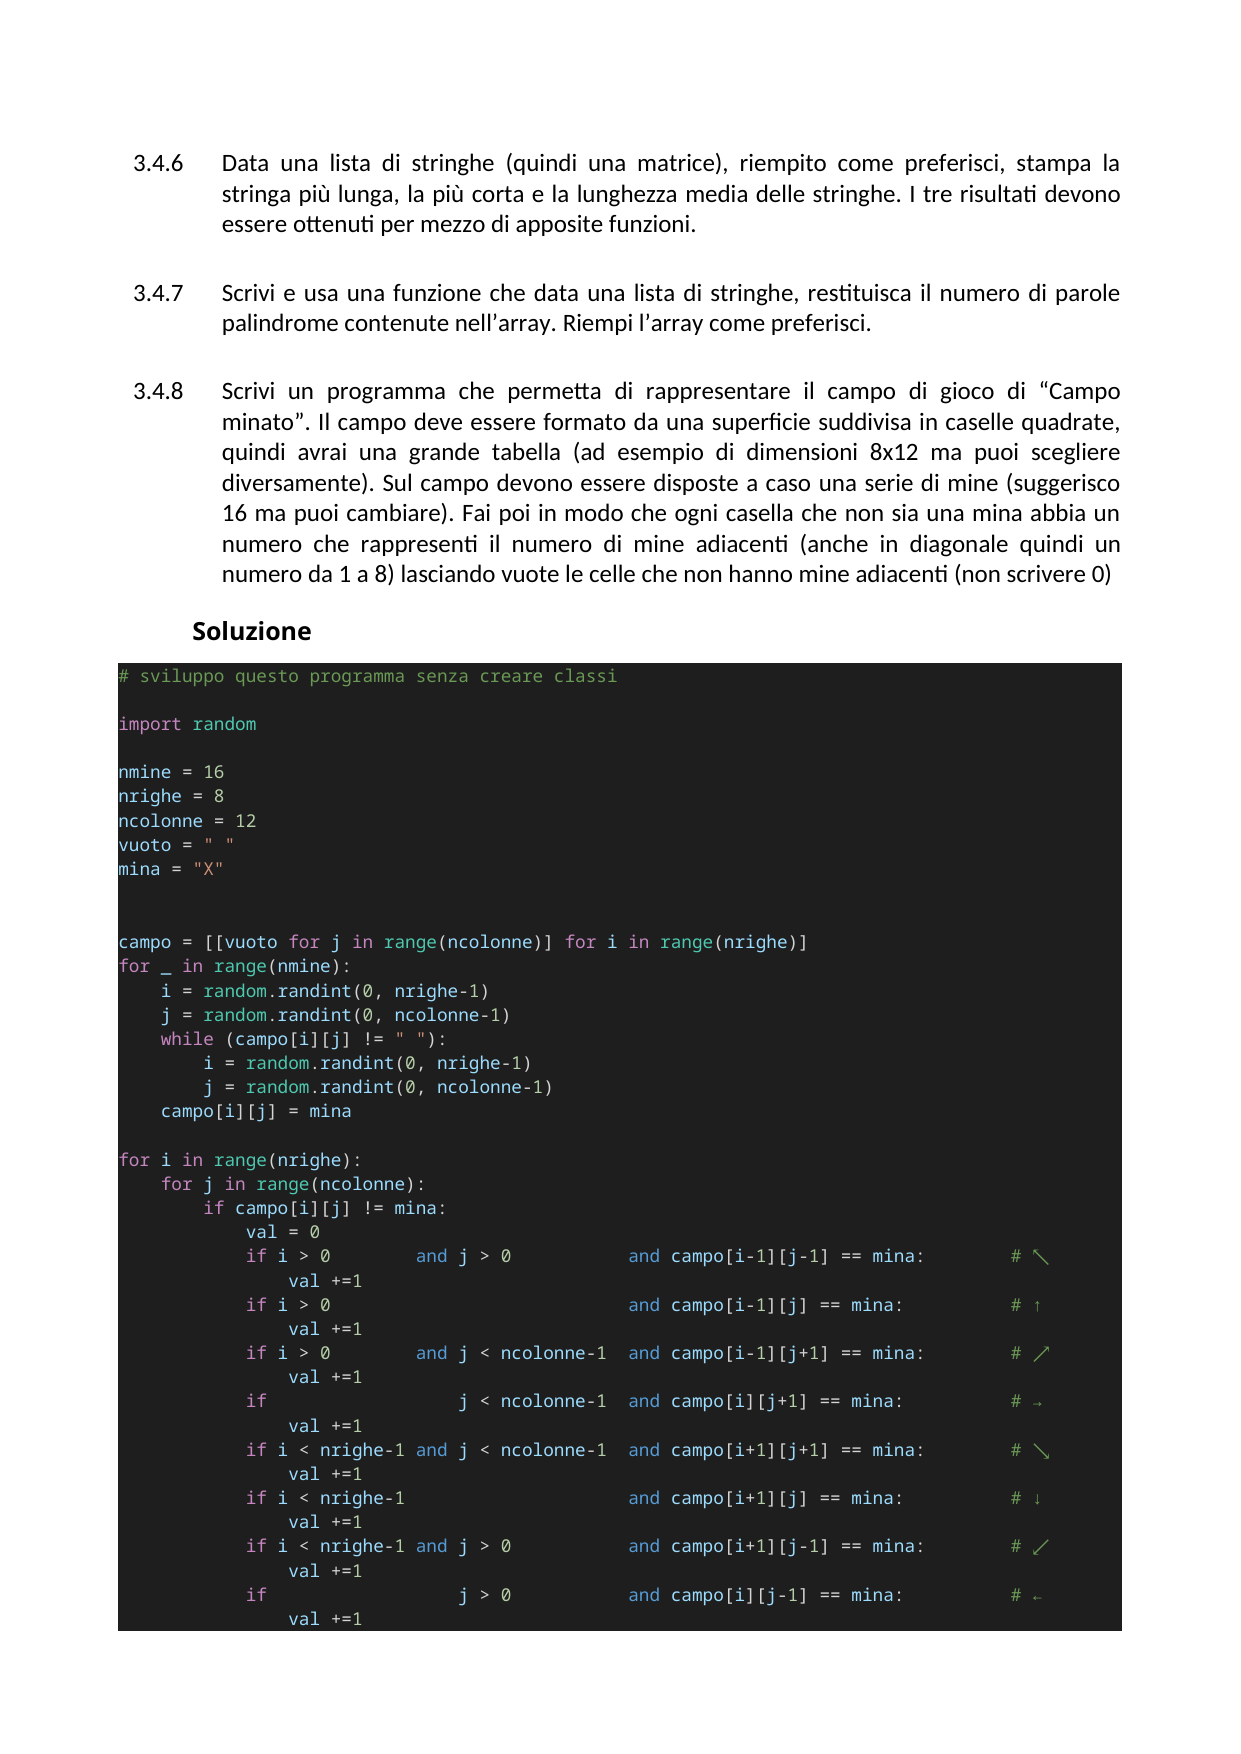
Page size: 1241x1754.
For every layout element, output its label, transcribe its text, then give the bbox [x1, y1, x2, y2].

text val = 0 [118, 1220, 1122, 1244]
subtitle Scrivi un programma che permetta di rappresentare il campo di gioco di “Campo minato”. Il campo deve essere formato da una superficie suddivisa in caselle quadrate, quindi avrai una grande tabella (ad esempio di dimensioni 8x12 ma puoi scegliere diversamente). Sul campo devono essere disposte a caso una serie di mine (suggerisco 16 ma puoi cambiare). Fai poi in modo che ogni casella che non sia una mina abbia un numero che rappresenti il numero di mine adiacenti (anche in diagonale quindi un numero da 1 a 8) lasciando vuote le celle che non hanno mine adiacenti (non scrivere 0) [133, 375, 1122, 589]
text import random [118, 711, 1122, 736]
subtitle Data una lista di stringhe (quindi una matrice), riempito come preferisci, stampa la stringa più lunga, la più corta e la lunghezza media delle stringhe. I tre risultati devono essere ottenuti per mezzo di apposite funzioni. [133, 148, 1122, 239]
text nrighe = 8 [118, 784, 1122, 808]
text if j > 0 and campo[i][j-1] == mina: # ← [118, 1582, 1122, 1606]
text for i in range(nrighe): [118, 1147, 1122, 1171]
text if i > 0 and j < ncolonne-1 and campo[i-1][j+1] == mina: # ↗ [118, 1341, 1122, 1365]
text val +=1 [118, 1510, 1122, 1534]
text vuoto = " " [118, 832, 1122, 856]
text val +=1 [118, 1365, 1122, 1389]
text if i > 0 and j > 0 and campo[i-1][j-1] == mina: # ↖ [118, 1244, 1122, 1268]
text val +=1 [118, 1558, 1122, 1582]
text if campo[i][j] != mina: [118, 1196, 1122, 1220]
text val +=1 [118, 1316, 1122, 1341]
text i = random.randint(0, nrighe-1) [118, 1051, 1122, 1075]
text if i > 0 and campo[i-1][j] == mina: # ↑ [118, 1292, 1122, 1316]
text nmine = 16 [118, 760, 1122, 784]
subtitle Scrivi e usa una funzione che data una lista di stringhe, restituisca il numero di parole palindrome contenute nell’array. Riempi l’array come preferisci. [133, 277, 1122, 338]
text if i < nrighe-1 and j > 0 and campo[i+1][j-1] == mina: # ↙ [118, 1534, 1122, 1558]
text ncolonne = 12 [118, 808, 1122, 832]
text j = random.randint(0, ncolonne-1) [118, 1075, 1122, 1099]
text for j in range(ncolonne): [118, 1171, 1122, 1196]
text val +=1 [118, 1268, 1122, 1292]
text val +=1 [118, 1606, 1122, 1631]
subtitle Soluzione [192, 614, 1122, 648]
text j = random.randint(0, ncolonne-1) [118, 1002, 1122, 1026]
text i = random.randint(0, nrighe-1) [118, 978, 1122, 1002]
text if i < nrighe-1 and campo[i+1][j] == mina: # ↓ [118, 1486, 1122, 1510]
text while (campo[i][j] != " "): [118, 1026, 1122, 1051]
text campo[i][j] = mina [118, 1099, 1122, 1123]
text mina = "X" [118, 856, 1122, 881]
text val +=1 [118, 1461, 1122, 1486]
text campo = [[vuoto for j in range(ncolonne)] for i in range(nrighe)] [118, 930, 1122, 954]
text for _ in range(nmine): [118, 954, 1122, 978]
text # sviluppo questo programma senza creare classi [118, 663, 1122, 687]
text if j < ncolonne-1 and campo[i][j+1] == mina: # → [118, 1389, 1122, 1413]
text if i < nrighe-1 and j < ncolonne-1 and campo[i+1][j+1] == mina: # ↘ [118, 1437, 1122, 1461]
text val +=1 [118, 1413, 1122, 1437]
